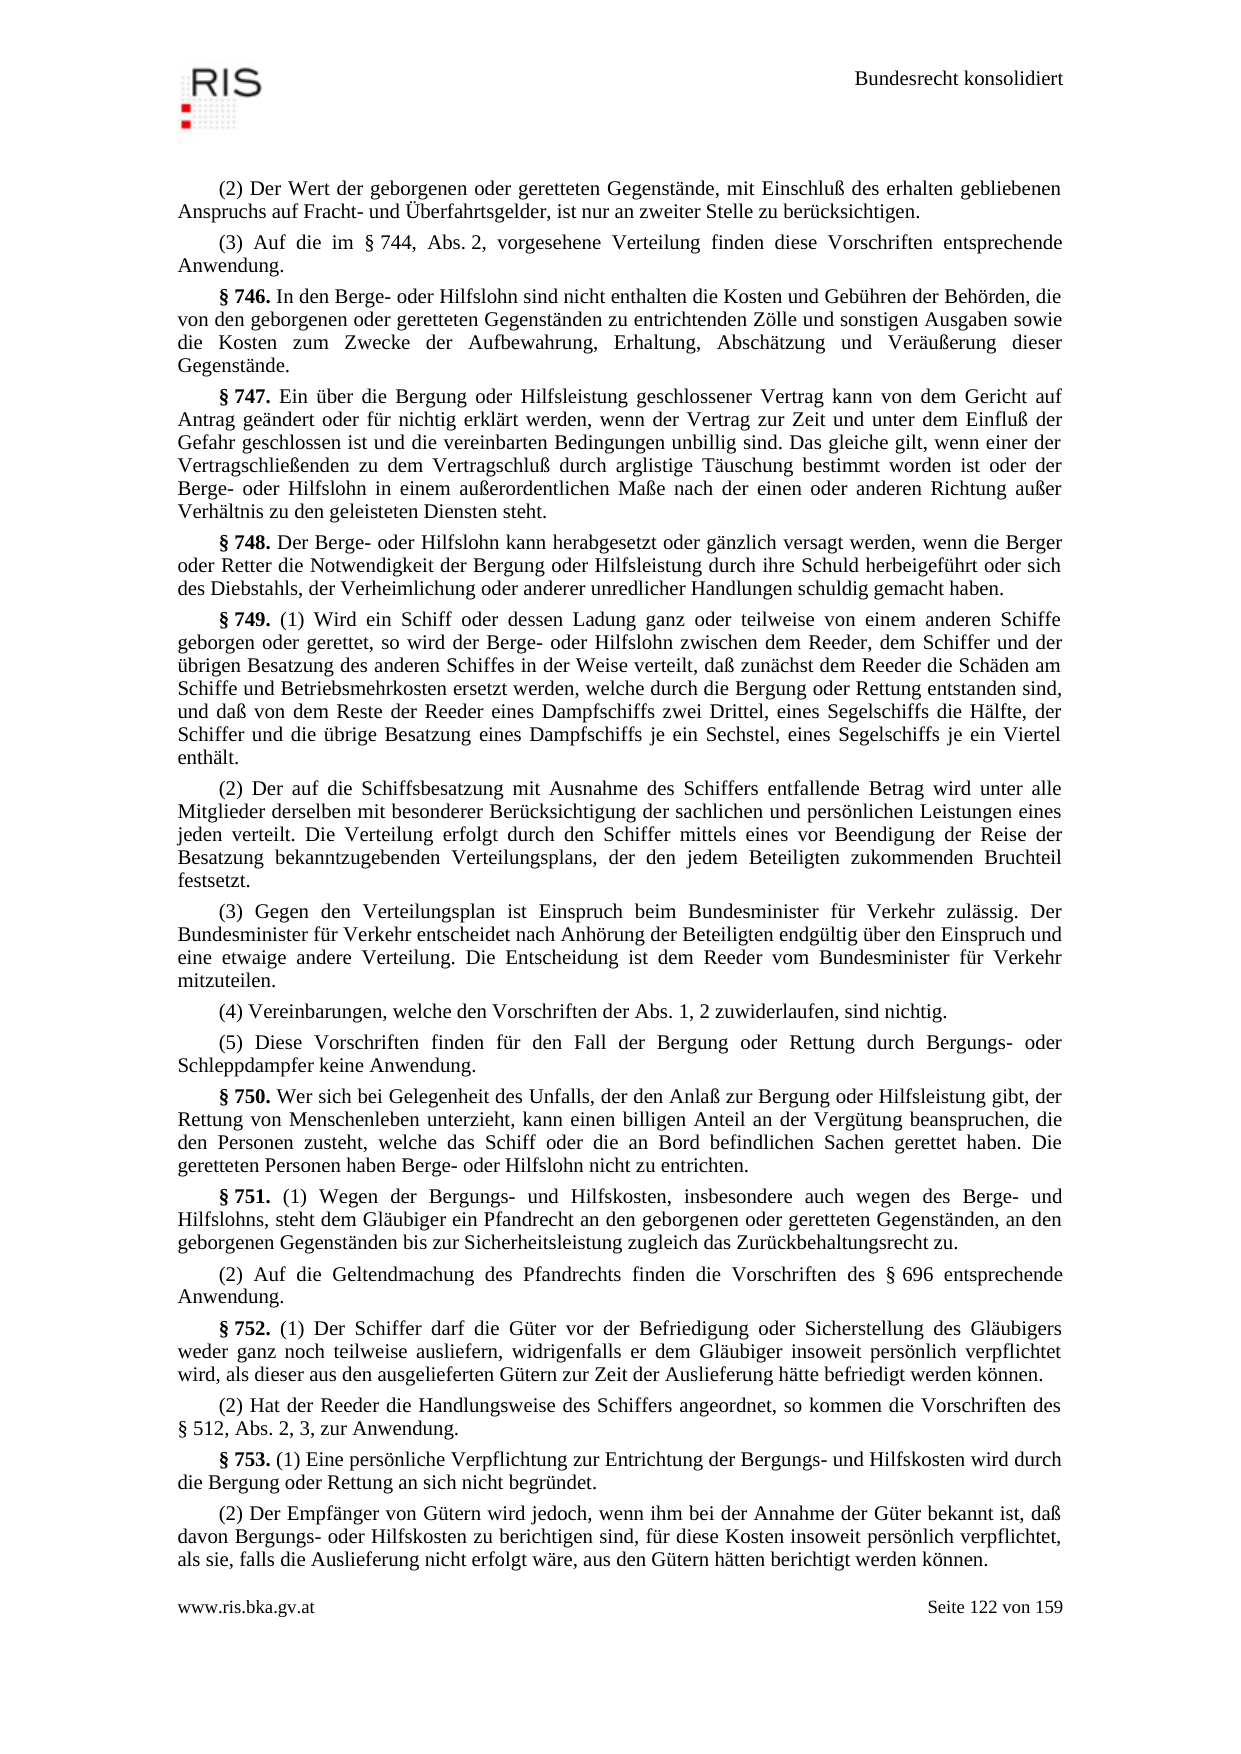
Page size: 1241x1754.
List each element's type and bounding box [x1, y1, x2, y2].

picture [177, 57, 264, 144]
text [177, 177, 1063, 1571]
